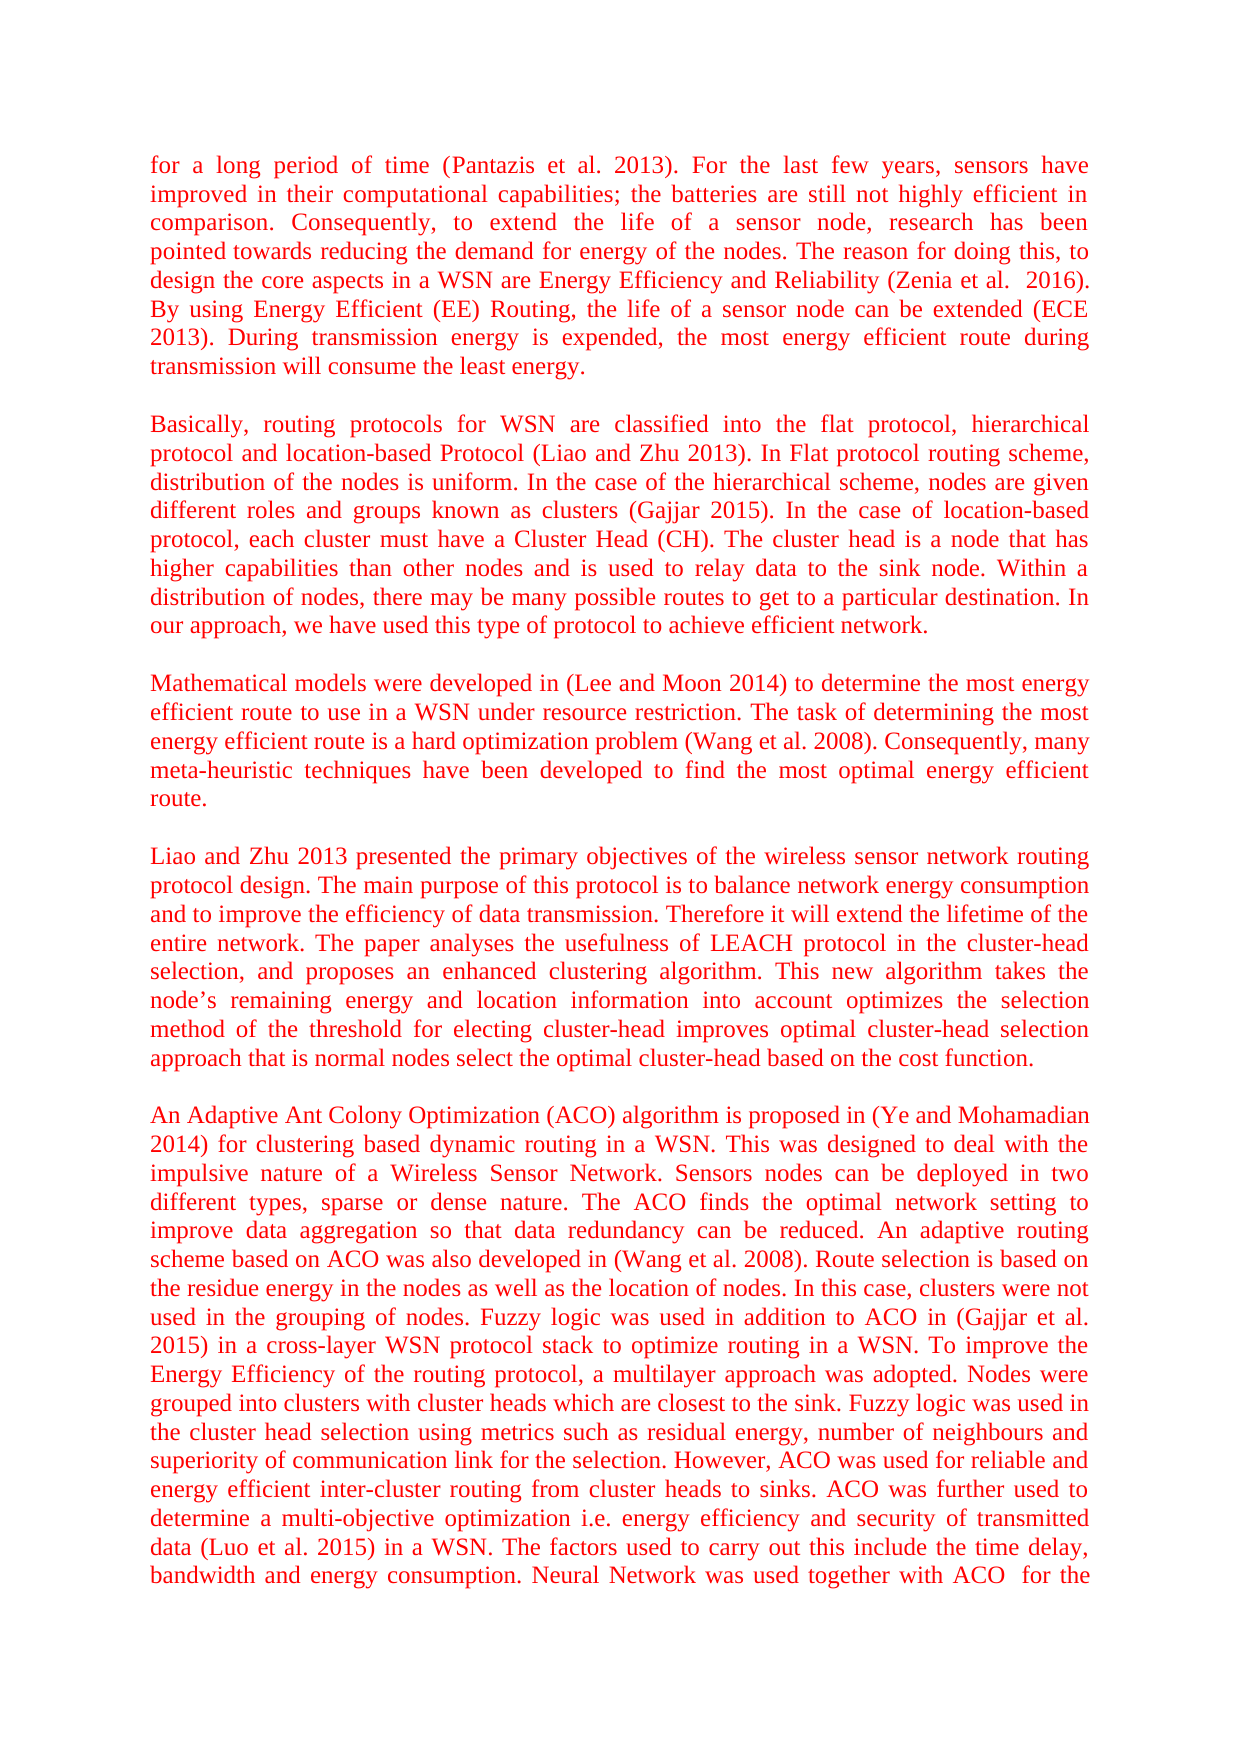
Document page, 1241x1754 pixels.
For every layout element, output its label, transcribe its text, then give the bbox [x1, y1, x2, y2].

text Mathematical models were developed in (Lee and Moon 2014) to determine the most energy efficient route to use in a WSN under resource restriction. The task of determining the most energy efficient route is a hard optimization problem (Wang et al. 2008). Consequently, many meta-heuristic techniques have been developed to find the most optimal energy efficient route. [150, 668, 1090, 812]
text Liao and Zhu 2013 presented the primary objectives of the wireless sensor network routing protocol design. The main purpose of this protocol is to balance network energy consumption and to improve the efficiency of data transmission. Therefore it will extend the lifetime of the entire network. The paper analyses the usefulness of LEACH protocol in the cluster-head selection, and proposes an enhanced clustering algorithm. This new algorithm takes the node’s remaining energy and location information into account optimizes the selection method of the threshold for electing cluster-head improves optimal cluster-head selection approach that is normal nodes select the optimal cluster-head based on the cost function. [150, 841, 1090, 1071]
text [150, 1101, 1090, 1589]
text Basically, routing protocols for WSN are classified into the flat protocol, hierarchical protocol and location-based Protocol (Liao and Zhu 2013). In Flat protocol routing scheme, distribution of the nodes is uniform. In the case of the hierarchical scheme, nodes are given different roles and groups known as clusters (Gajjar 2015). In the case of location-based protocol, each cluster must have a Cluster Head (CH). The cluster head is a node that has higher capabilities than other nodes and is used to relay data to the sink node. Within a distribution of nodes, there may be many possible routes to get to a particular destination. In our approach, we have used this type of protocol to achieve efficient network. [150, 409, 1090, 639]
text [150, 150, 1090, 380]
